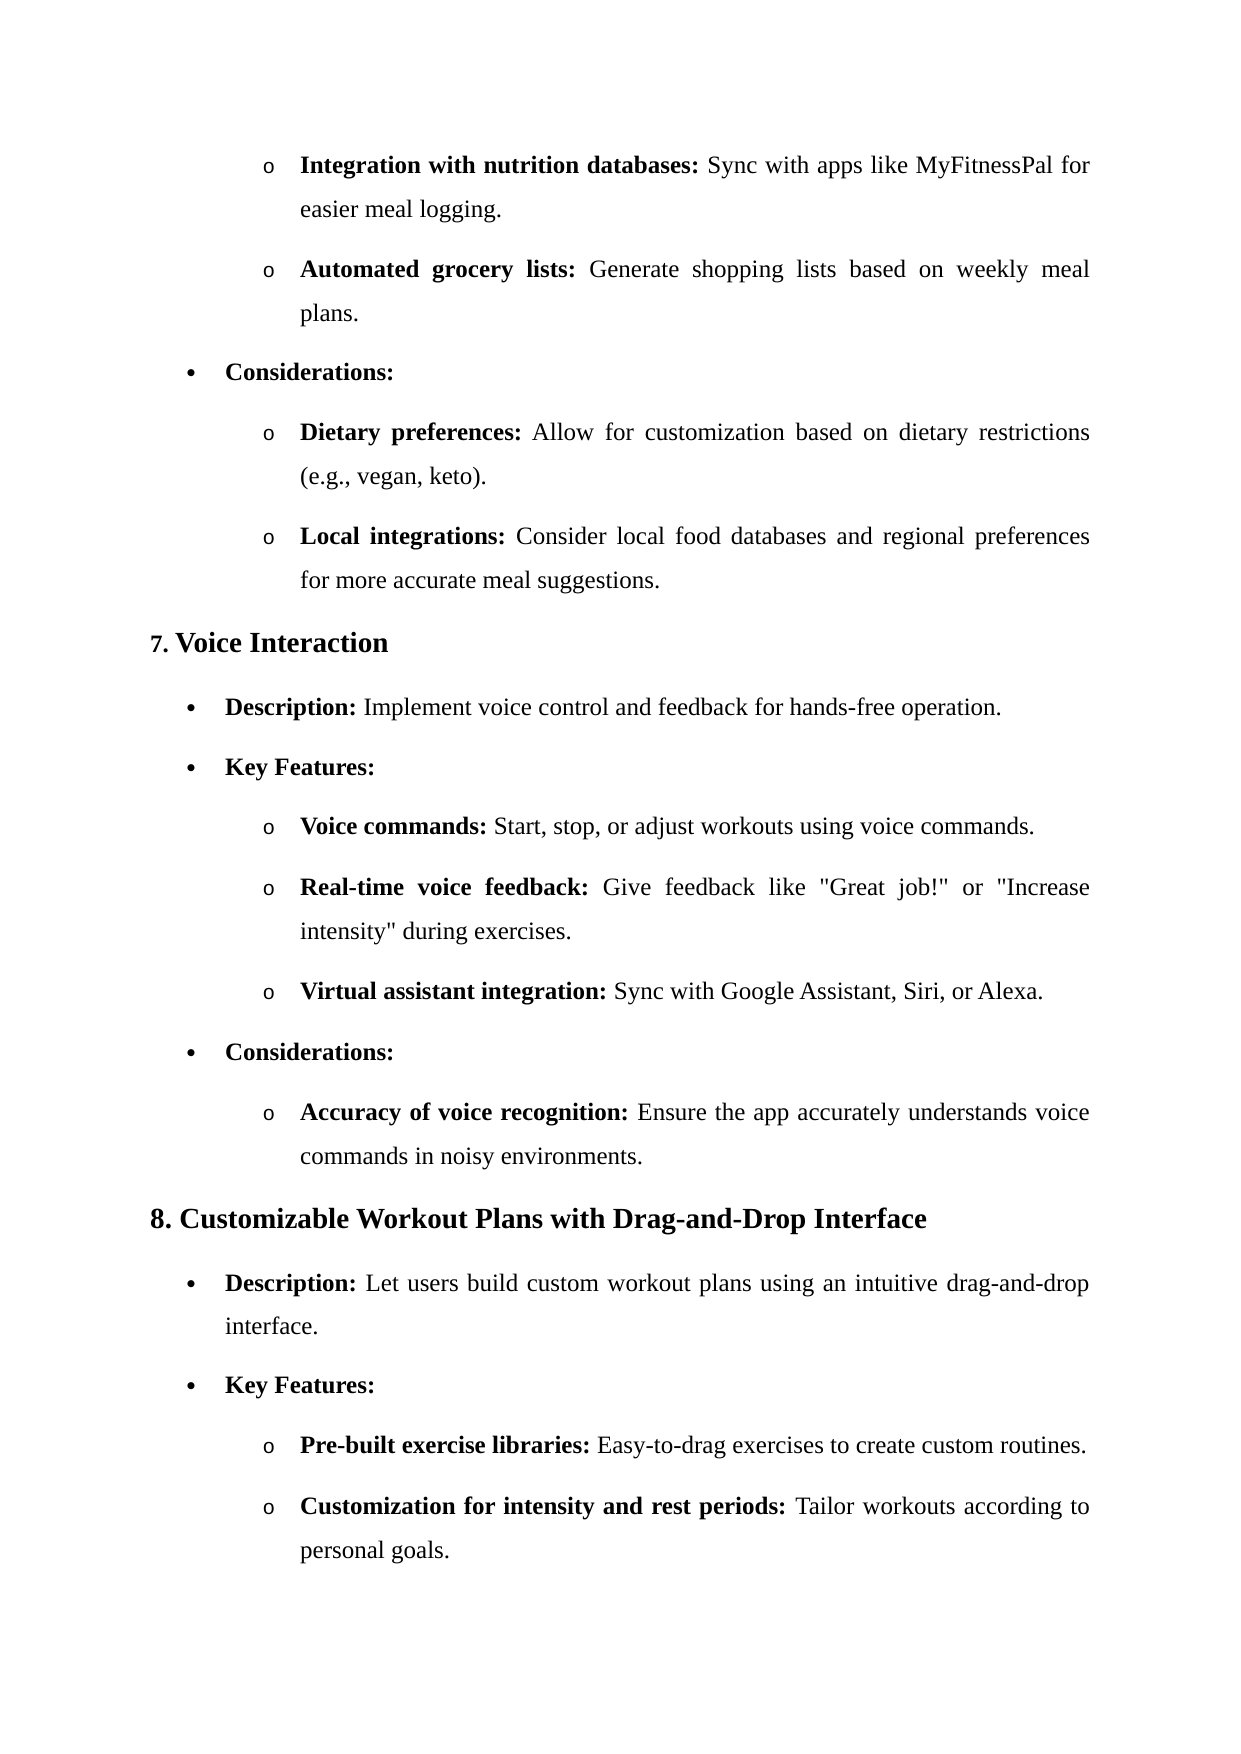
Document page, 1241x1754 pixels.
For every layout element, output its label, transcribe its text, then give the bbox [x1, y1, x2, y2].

list Description: Implement voice control and feedback for hands-free operation. [187, 692, 1090, 721]
list Automated grocery lists: Generate shopping lists based on weekly meal plans. [262, 254, 1090, 326]
list Key Features: [187, 1371, 1090, 1399]
list Integration with nutrition databases: Sync with apps like MyFitnessPal for easier meal logging. [262, 150, 1090, 223]
list Considerations: [187, 357, 1090, 386]
text 7. Voice Interaction [150, 625, 1090, 658]
list Pre-built exercise libraries: Easy-to-drag exercises to create custom routines. [262, 1430, 1090, 1460]
list Considerations: [187, 1037, 1090, 1066]
list Customization for intensity and rest periods: Tailor workouts according to personal goals. [262, 1491, 1090, 1564]
text 8. Customizable Workout Plans with Drag-and-Drop Interface [150, 1201, 1090, 1234]
list Real-time voice feedback: Give feedback like "Great job!" or "Increase intensity" during exercises. [262, 872, 1090, 945]
list Key Features: [187, 752, 1090, 780]
list Virtual assistant integration: Sync with Google Assistant, Siri, or Alexa. [262, 976, 1090, 1006]
list Accuracy of voice recognition: Ensure the app accurately understands voice commands in noisy environments. [262, 1097, 1090, 1170]
list Description: Let users build custom workout plans using an intuitive drag-and-drop interface. [187, 1268, 1090, 1339]
list Dietary preferences: Allow for customization based on dietary restrictions (e.g., vegan, keto). [262, 417, 1090, 490]
list Local integrations: Consider local food databases and regional preferences for more accurate meal suggestions. [262, 521, 1090, 594]
list Voice commands: Start, stop, or adjust workouts using voice commands. [262, 811, 1090, 841]
